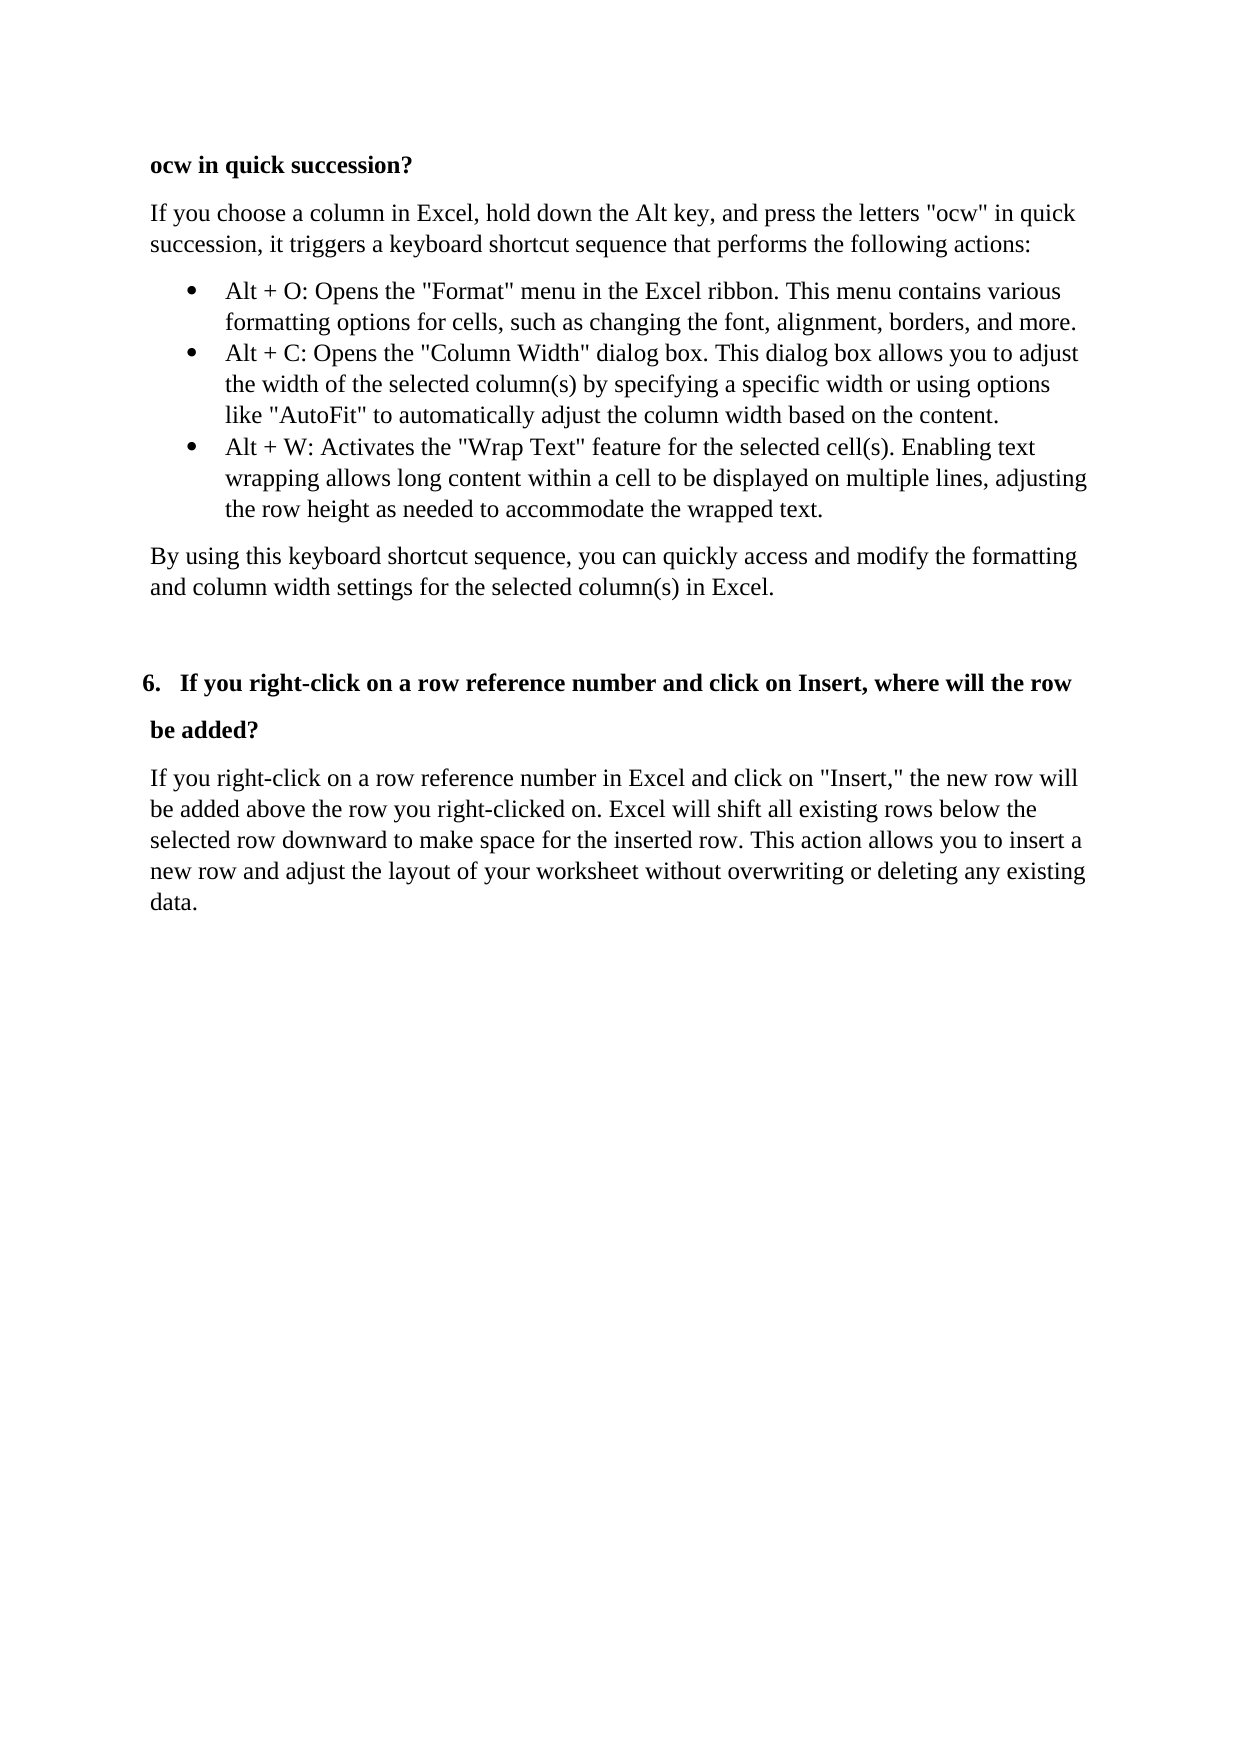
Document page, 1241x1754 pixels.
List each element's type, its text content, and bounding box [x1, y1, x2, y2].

list Alt + C: Opens the "Column Width" dialog box. This dialog box allows you to adjust the width of the selected column(s) by specifying a specific width or using options like "AutoFit" to automatically adjust the column width based on the content. [187, 338, 1090, 429]
text If you right-click on a row reference number in Excel and click on "Insert," the new row will be added above the row you right-clicked on. Excel will shift all existing rows below the selected row downward to make space for the inserted row. This action allows you to insert a new row and adjust the layout of your worksheet without overwriting or deleting any existing data. [150, 763, 1090, 916]
text By using this keyboard shortcut sequence, you can quickly access and modify the formatting and column width settings for the selected column(s) in Excel. [150, 541, 1090, 601]
text ocw in quick succession? [150, 150, 1090, 179]
text be added? [150, 716, 1090, 744]
text If you choose a column in Excel, hold down the Alt key, and press the letters "ocw" in quick succession, it triggers a keyboard shortcut sequence that performs the following actions: [150, 198, 1090, 257]
list If you right-click on a row reference number and click on Insert, where will the row [142, 668, 1090, 697]
list Alt + O: Opens the "Format" menu in the Excel ribbon. This menu contains various formatting options for cells, such as changing the font, alignment, borders, and more. [187, 276, 1090, 336]
list Alt + W: Activates the "Wrap Text" feature for the selected cell(s). Enabling text wrapping allows long content within a cell to be displayed on multiple lines, adjusting the row height as needed to accommodate the wrapped text. [187, 432, 1090, 522]
